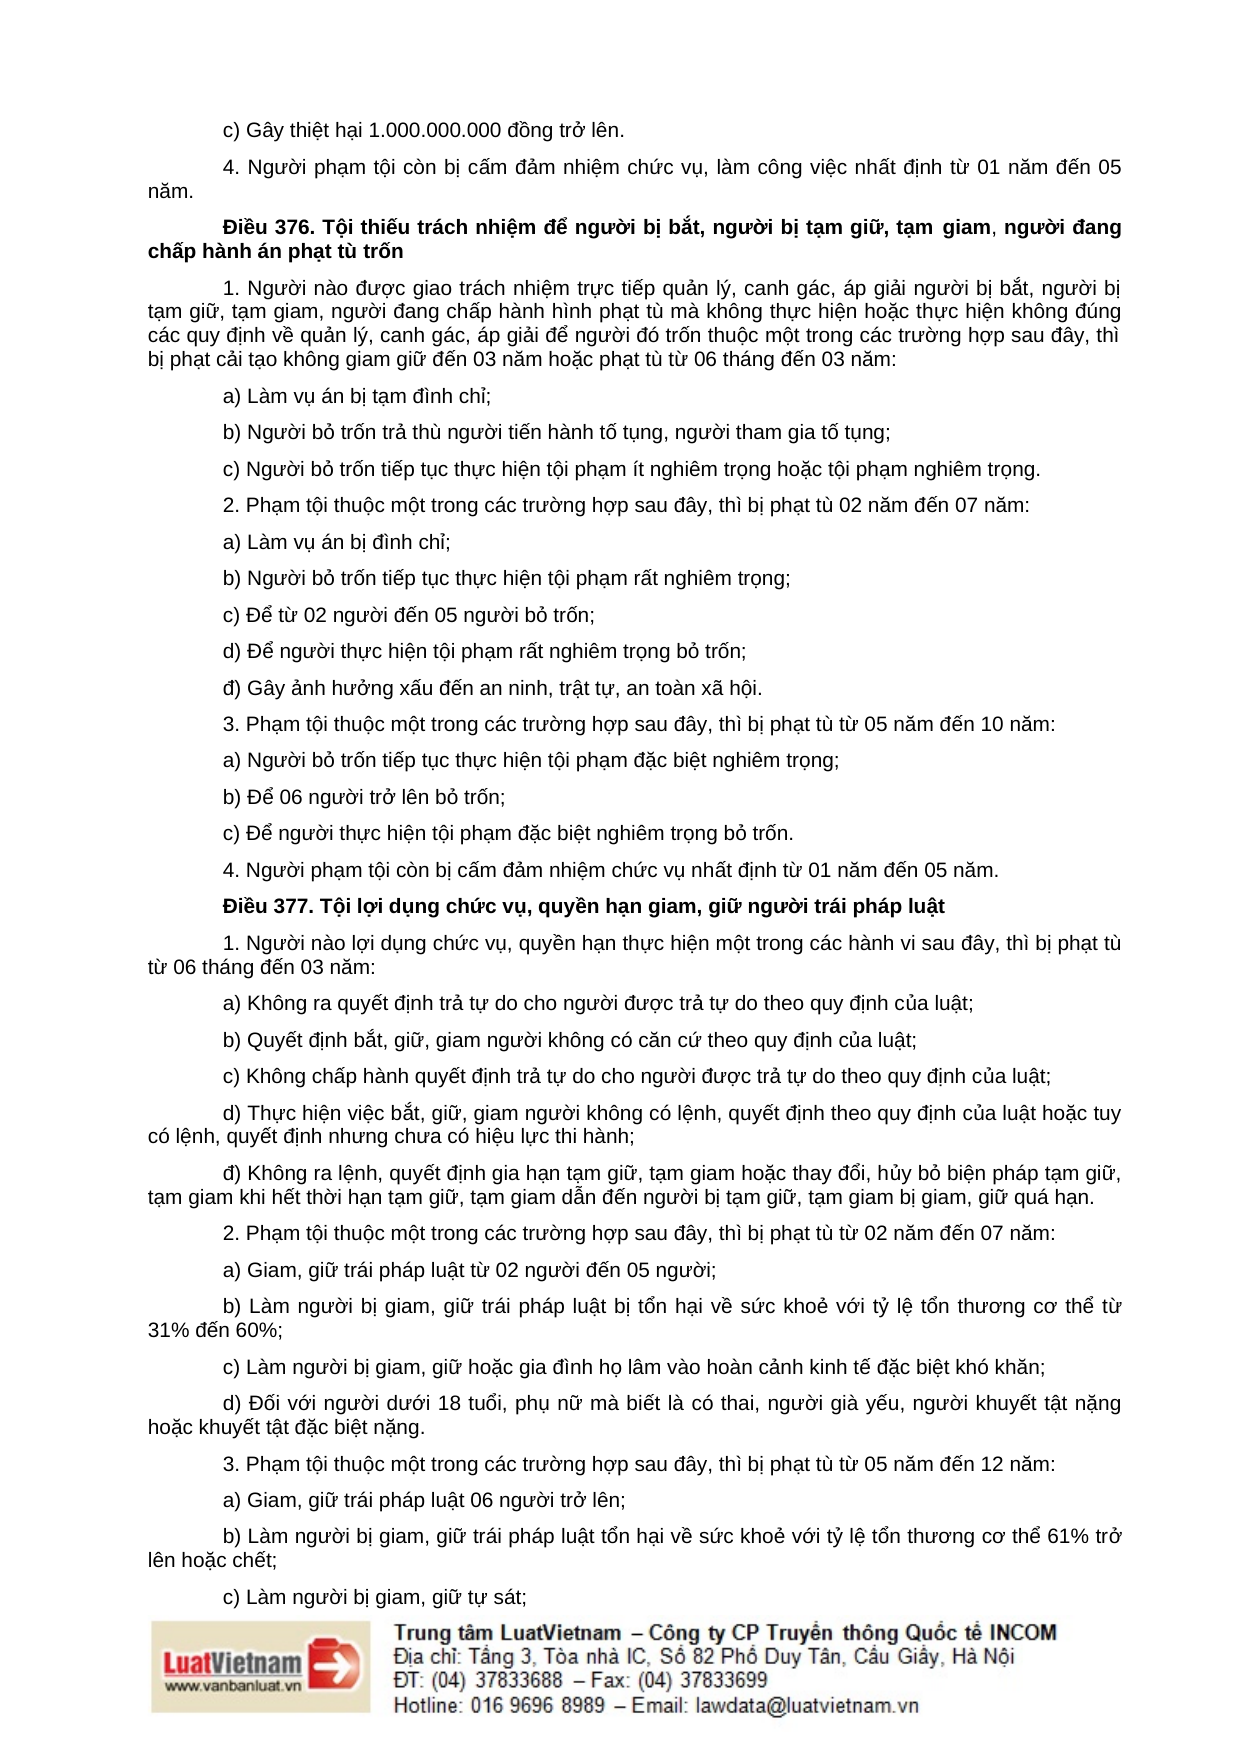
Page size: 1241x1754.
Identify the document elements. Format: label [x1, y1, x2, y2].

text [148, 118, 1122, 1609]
picture [147, 1615, 1087, 1732]
